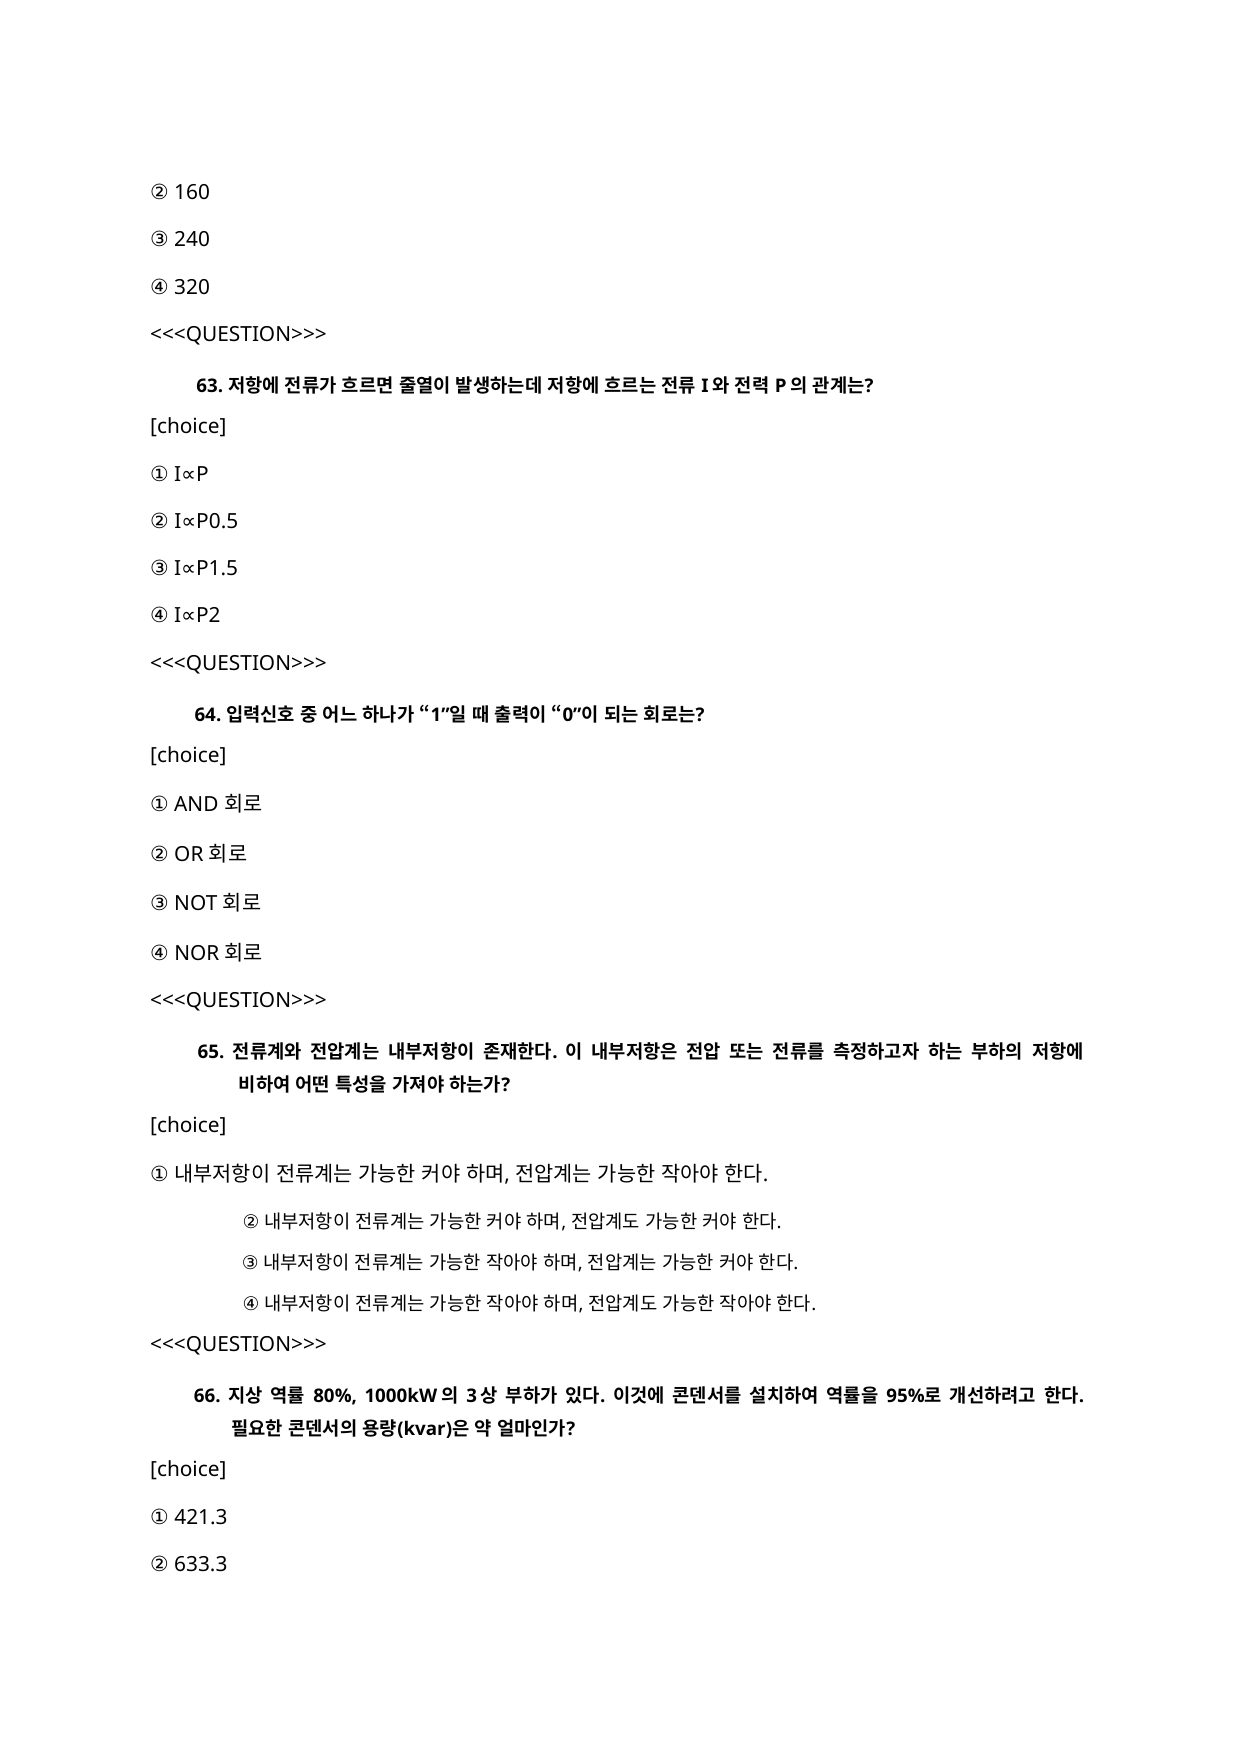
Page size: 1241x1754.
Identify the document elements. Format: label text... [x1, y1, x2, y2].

text [choice] [150, 740, 1090, 769]
text ③ 240 [150, 224, 1090, 253]
text ④ NOR 회로 [150, 936, 1090, 966]
text [choice] [150, 1454, 1090, 1483]
text <<<QUESTION>>> [150, 1329, 1090, 1358]
text ④ 내부저항이 전류계는 가능한 작아야 하며, 전압계도 가능한 작아야 한다. [223, 1289, 1084, 1316]
text ② 160 [150, 177, 1090, 206]
text ① AND 회로 [150, 788, 1090, 818]
text [choice] [150, 1110, 1090, 1138]
text ② OR 회로 [150, 837, 1090, 867]
text ② 633.3 [150, 1549, 1090, 1578]
text 66. 지상 역률 80%, 1000kW의 3상 부하가 있다. 이것에 콘덴서를 설치하여 역률을 95%로 개선하려고 한다. 필요한 콘덴서의 용량(kvar)은 약 얼마인가? [194, 1381, 1084, 1441]
text [choice] [150, 411, 1090, 440]
text ② 내부저항이 전류계는 가능한 커야 하며, 전압계도 가능한 커야 한다. [223, 1207, 1084, 1234]
text ③ NOT 회로 [150, 886, 1090, 917]
text 64. 입력신호 중 어느 하나가 “1”일 때 출력이 “0”이 되는 회로는? [194, 699, 1084, 727]
text ② I∝P0.5 [150, 506, 1090, 534]
text ④ 320 [150, 272, 1090, 300]
text ① 421.3 [150, 1502, 1090, 1530]
text ③ 내부저항이 전류계는 가능한 작아야 하며, 전압계는 가능한 커야 한다. [222, 1248, 1084, 1275]
text ④ I∝P2 [150, 601, 1090, 629]
text ③ I∝P1.5 [150, 553, 1090, 582]
text <<<QUESTION>>> [150, 319, 1090, 347]
text <<<QUESTION>>> [150, 985, 1090, 1013]
text 65. 전류계와 전압계는 내부저항이 존재한다. 이 내부저항은 전압 또는 전류를 측정하고자 하는 부하의 저항에 비하여 어떤 특성을 가져야 하는가? [197, 1037, 1084, 1096]
text 63. 저항에 전류가 흐르면 줄열이 발생하는데 저항에 흐르는 전류 I와 전력 P의 관계는? [196, 371, 1084, 398]
text ① I∝P [150, 459, 1090, 487]
text <<<QUESTION>>> [150, 648, 1090, 676]
text ① 내부저항이 전류계는 가능한 커야 하며, 전압계는 가능한 작아야 한다. [150, 1157, 1090, 1188]
